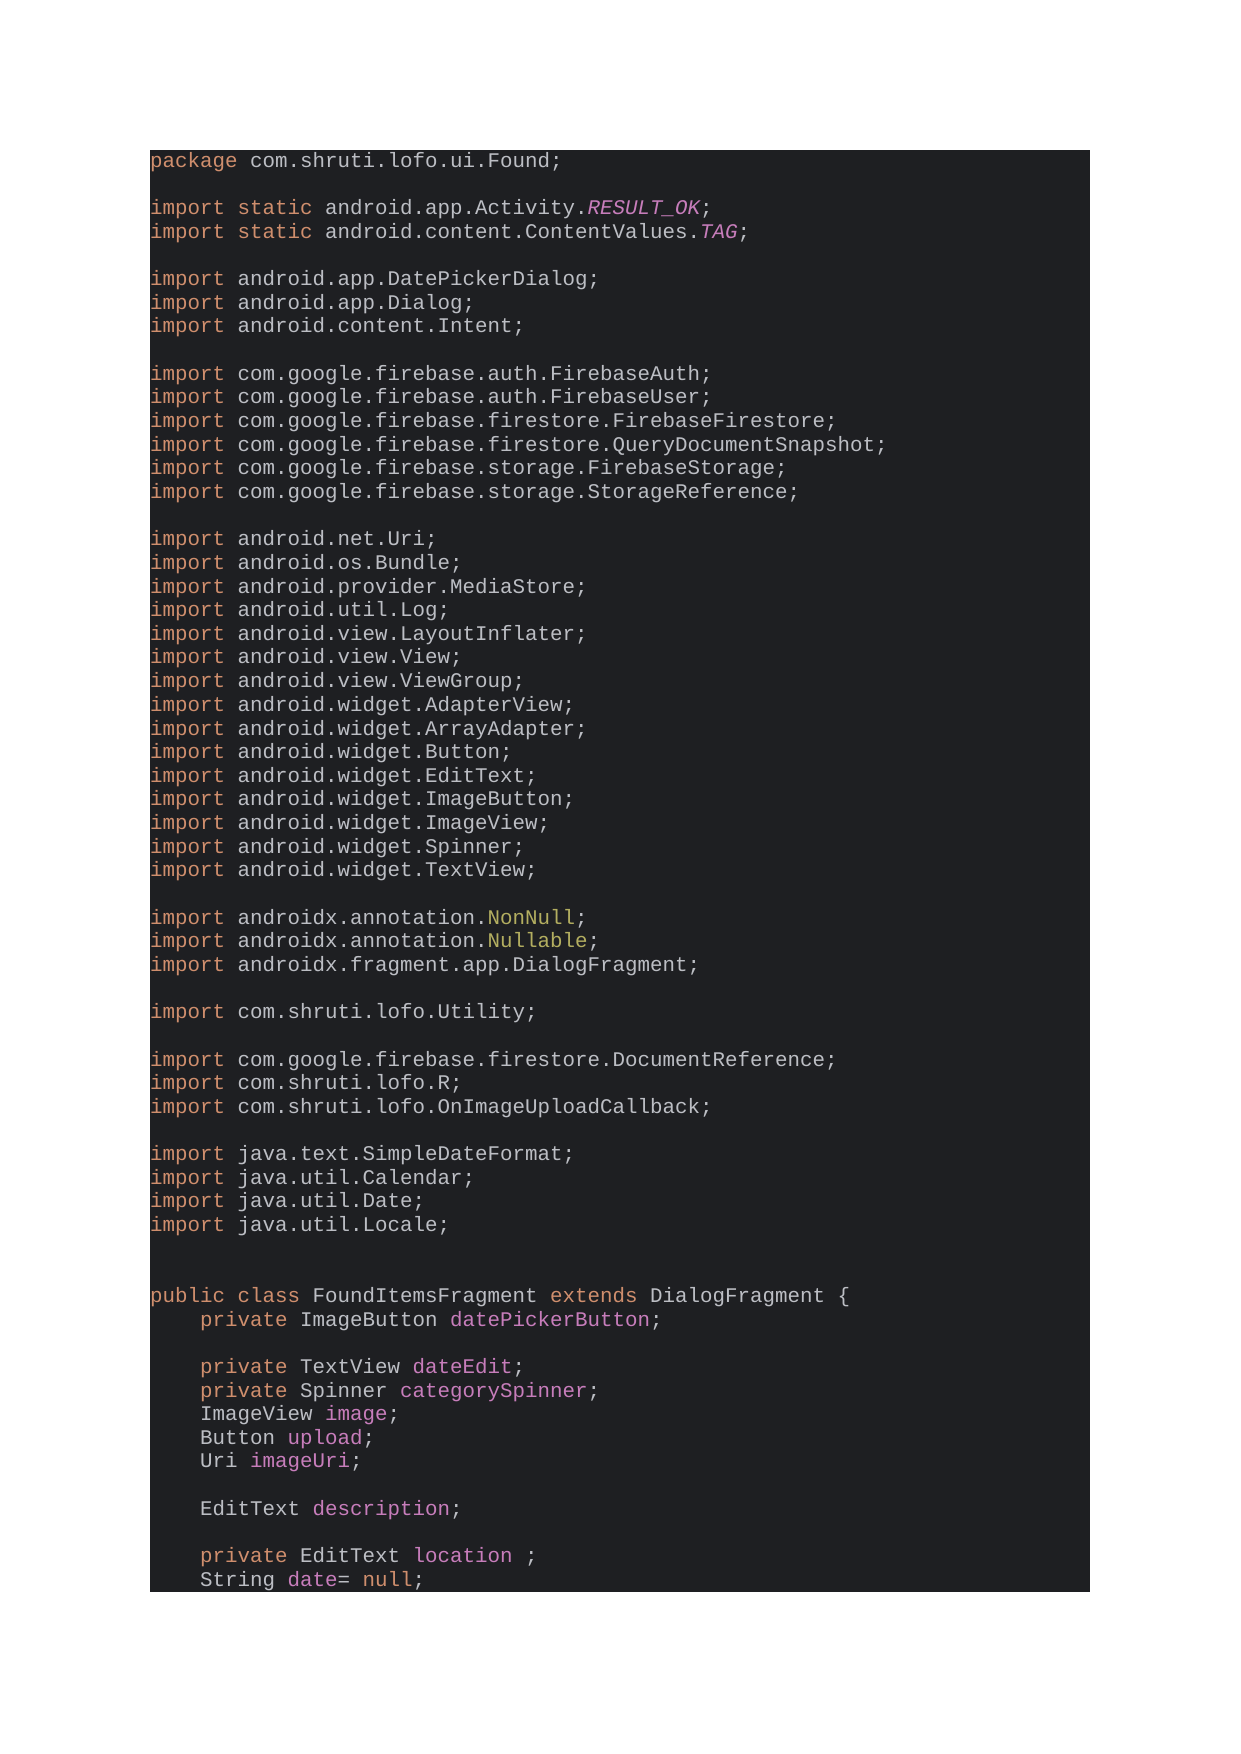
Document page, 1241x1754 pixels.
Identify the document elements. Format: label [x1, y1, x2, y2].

text [150, 150, 1090, 1592]
